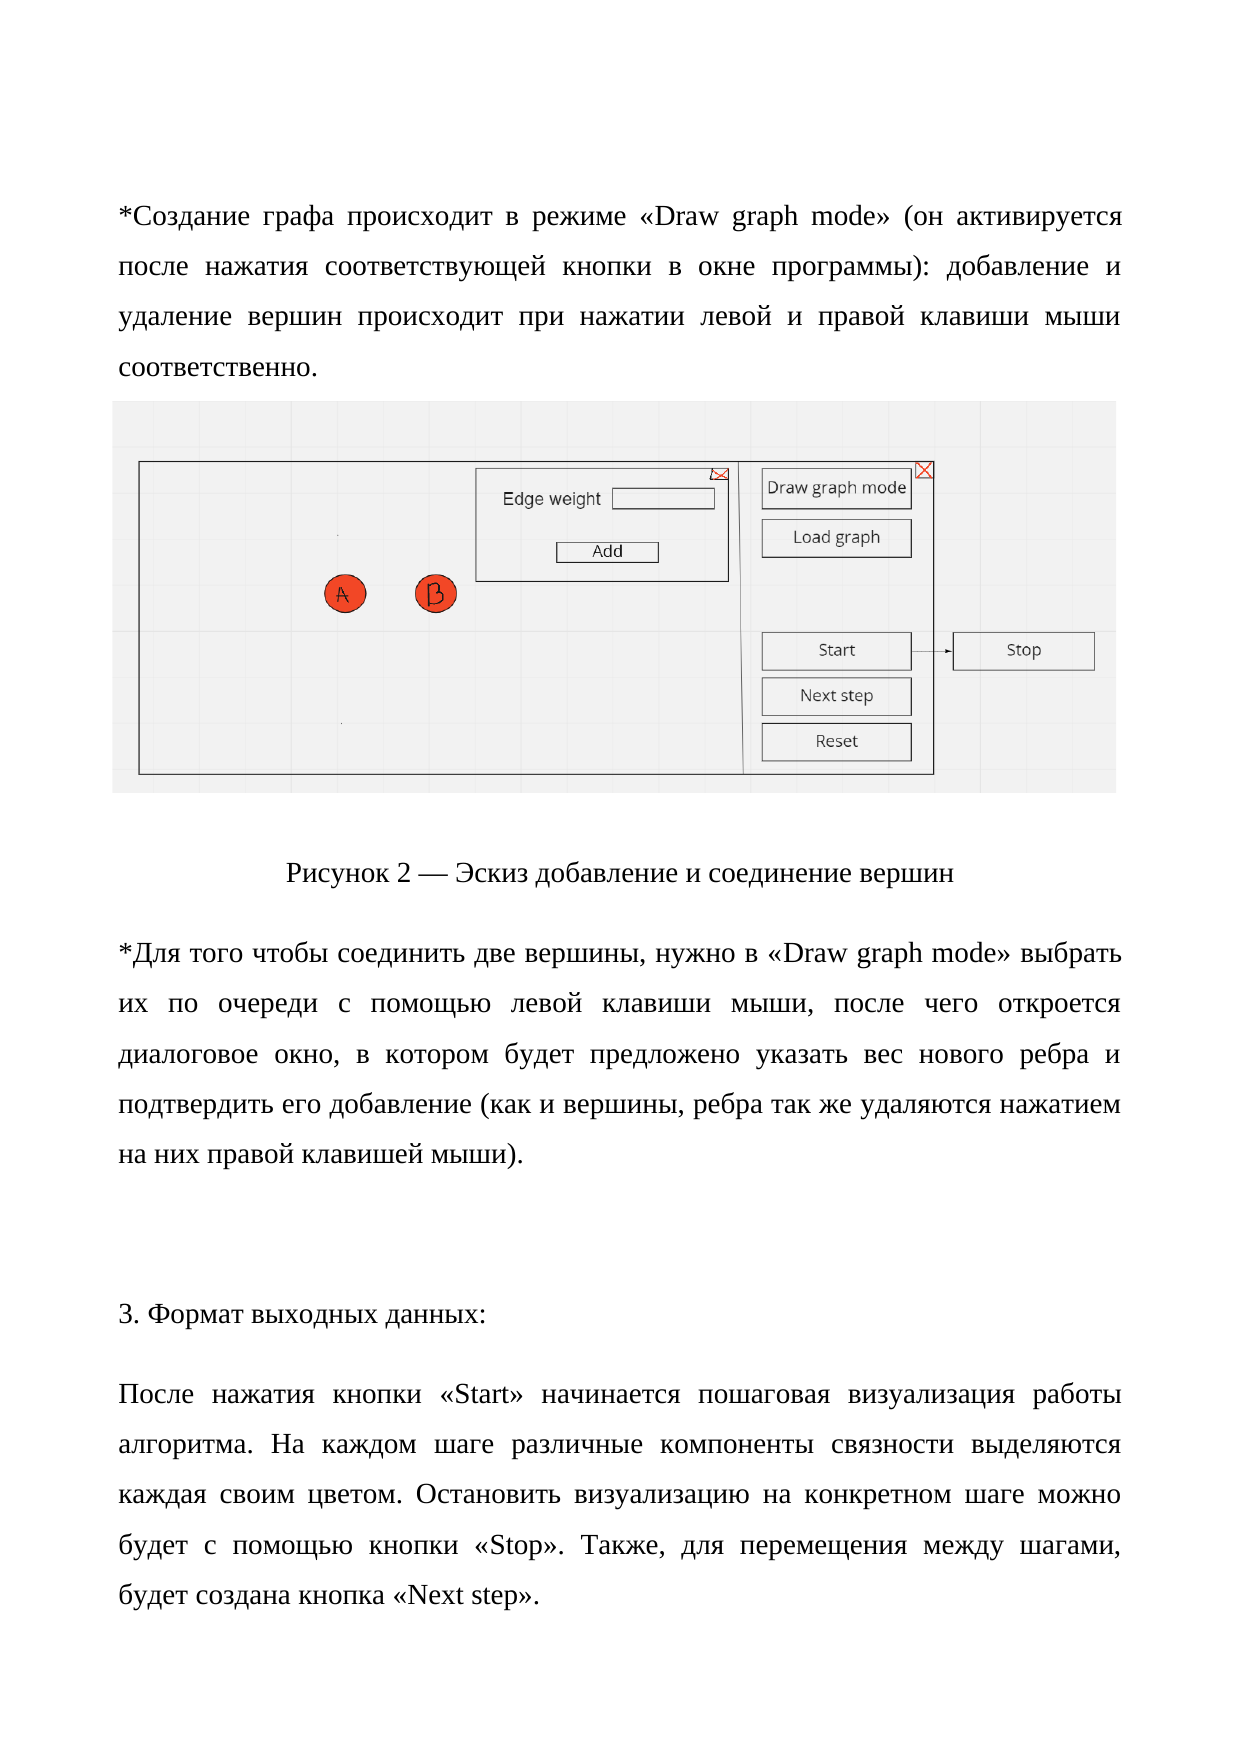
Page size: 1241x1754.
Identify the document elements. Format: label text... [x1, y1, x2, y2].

text 3. Формат выходных данных: [118, 1296, 1122, 1330]
text *Для того чтобы соединить две вершины, нужно в «Draw graph mode» выбрать их по очереди с помощью левой клавиши мыши, после чего откроется диалоговое окно, в котором будет предложено указать вес нового ребра и подтвердить его добавление (как и вершины, ребра так же удаляются нажатием на них правой клавишей мыши). [118, 935, 1122, 1170]
text *Создание графа происходит в режиме «Draw graph mode» (он активируется после нажатия соответствующей кнопки в окне программы): добавление и удаление вершин происходит при нажатии левой и правой клавиши мыши соответственно. [118, 198, 1122, 382]
picture [112, 401, 1117, 793]
text После нажатия кнопки «Start» начинается пошаговая визуализация работы алгоритма. На каждом шаге различные компоненты связности выделяются каждая своим цветом. Остановить визуализацию на конкретном шаге можно будет с помощью кнопки «Stop». Также, для перемещения между шагами, будет создана кнопка «Next step». [118, 1376, 1122, 1611]
